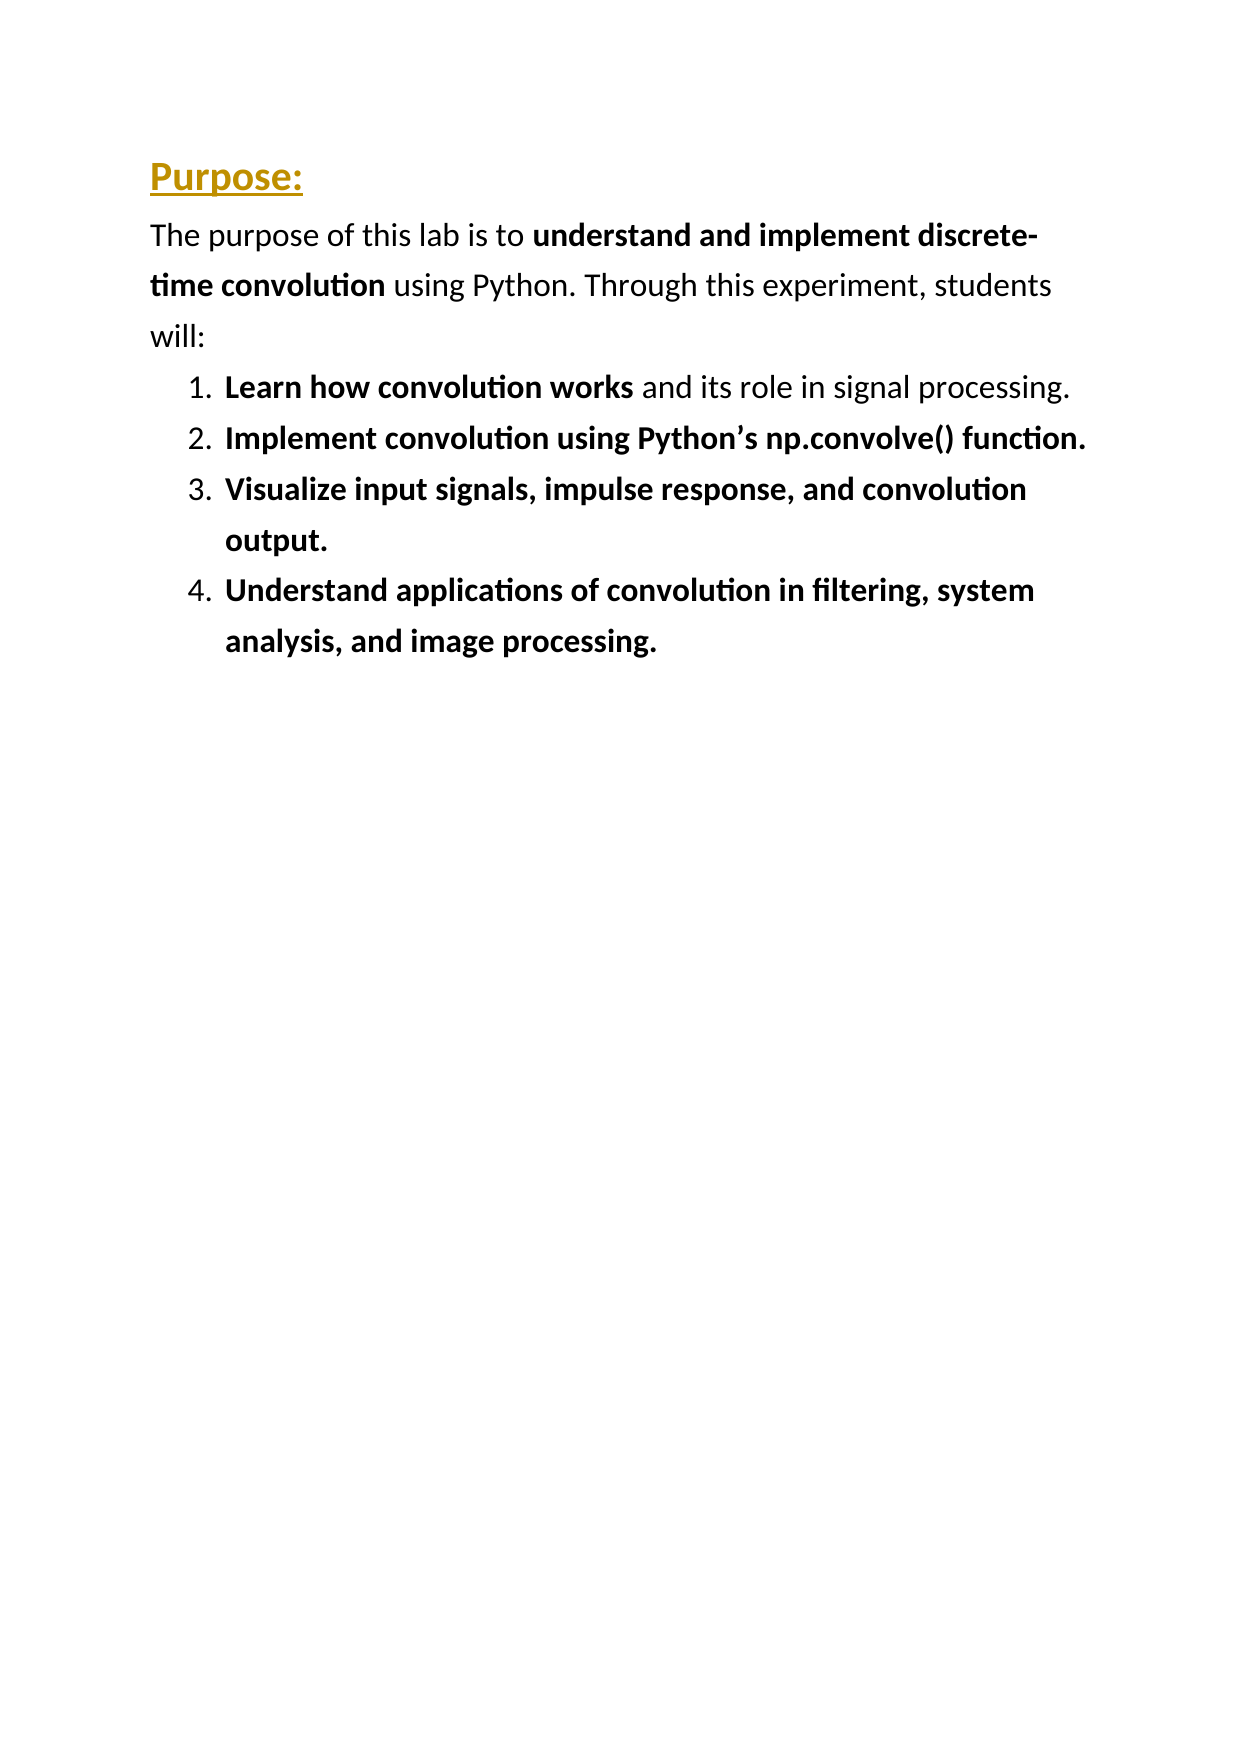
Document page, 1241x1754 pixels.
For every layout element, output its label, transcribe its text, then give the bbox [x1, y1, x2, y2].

list Implement convolution using Python’s np.convolve() function. [187, 417, 1090, 458]
text The purpose of this lab is to understand and implement discrete-time convolution using Python. Through this experiment, students will: [150, 213, 1090, 356]
list Understand applications of convolution in filtering, system analysis, and image processing. [187, 569, 1090, 661]
text Purpose: [150, 150, 1090, 201]
list Visualize input signals, impulse response, and convolution output. [187, 468, 1090, 559]
list Learn how convolution works and its role in signal processing. [187, 366, 1090, 407]
